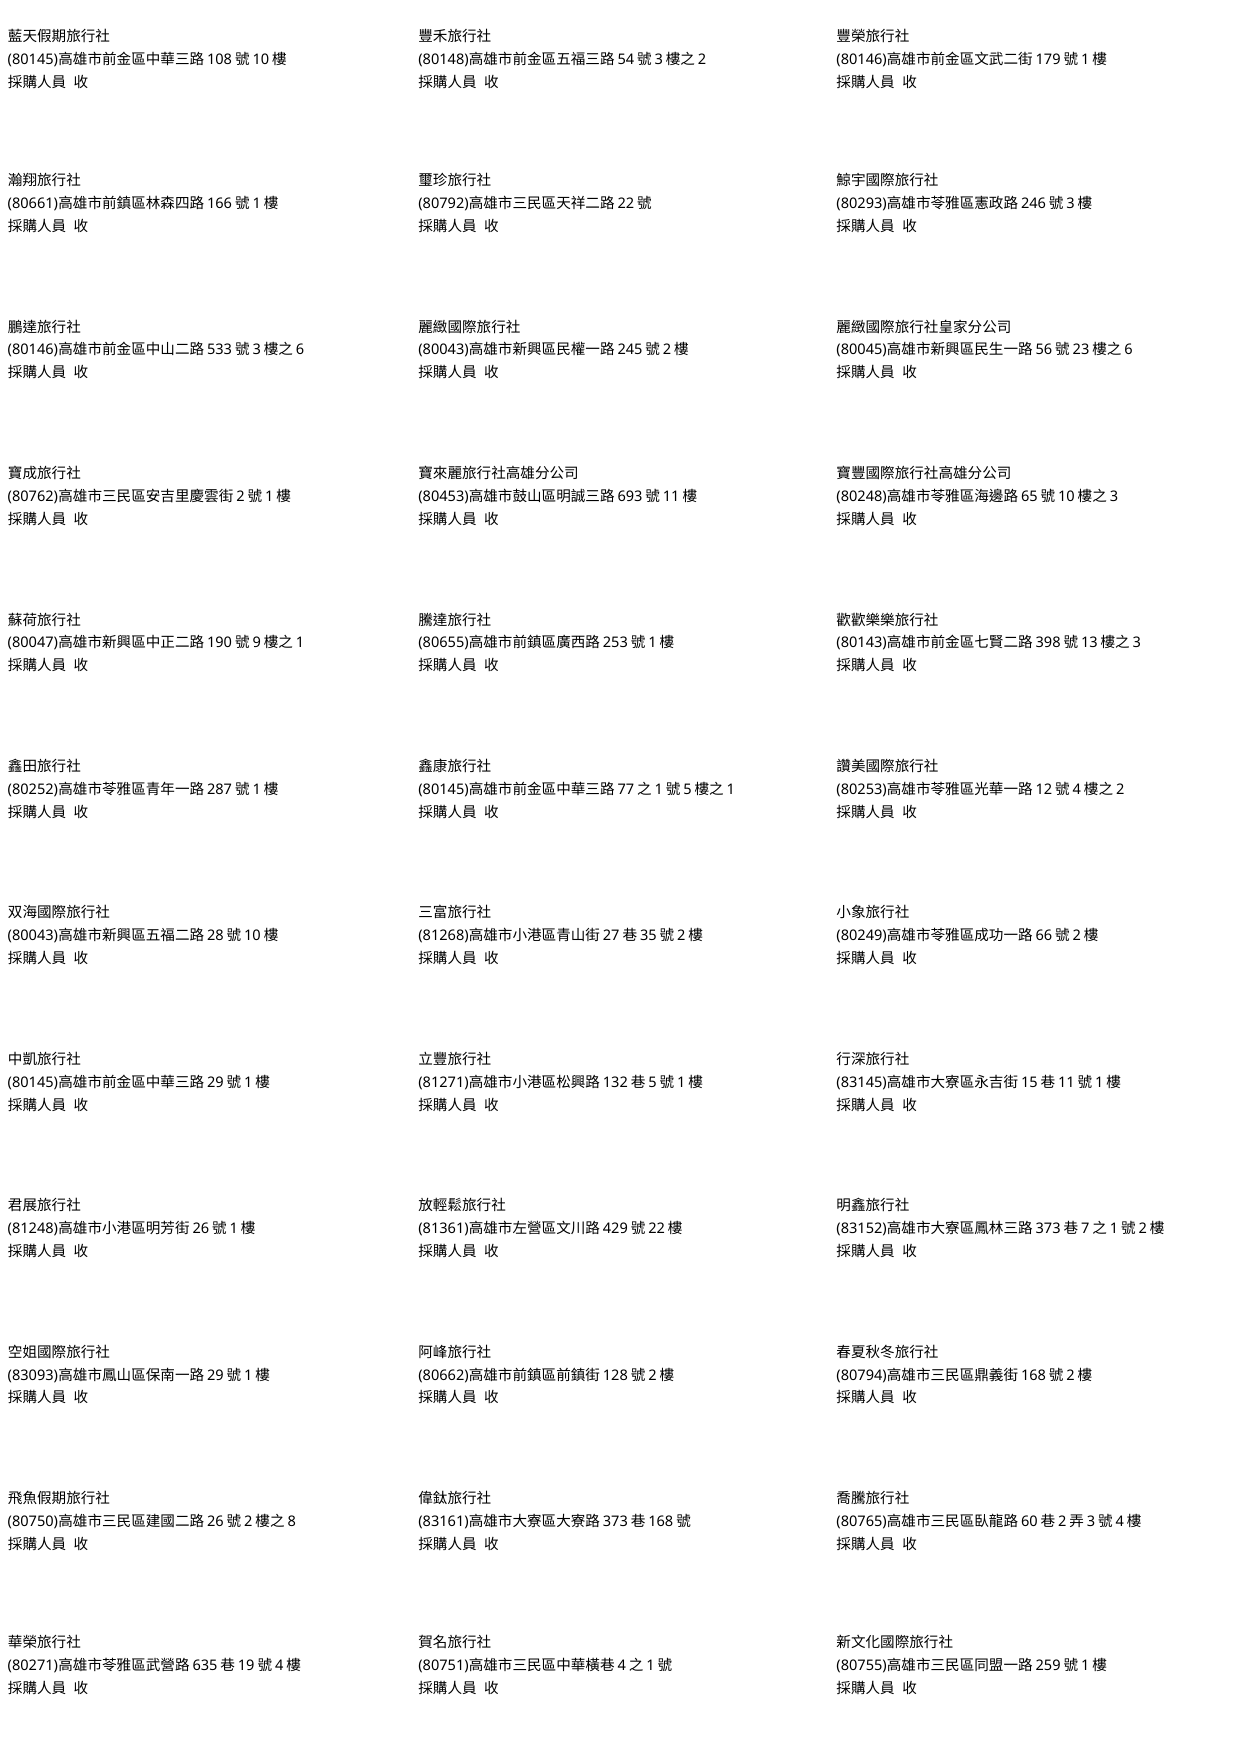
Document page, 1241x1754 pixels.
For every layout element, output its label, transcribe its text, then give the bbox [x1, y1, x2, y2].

table_cell 讚美國際旅行社 (80253)高雄市苓雅區光華一路12號4樓之2 採購人員 收 [825, 728, 1240, 874]
table_cell 麗緻國際旅行社皇家分公司 (80045)高雄市新興區民生一路56號23樓之6 採購人員 收 [825, 288, 1240, 435]
table_cell 偉鈦旅行社 (83161)高雄市大寮區大寮路373巷168號 採購人員 收 [407, 1460, 825, 1606]
table_cell 喬騰旅行社 (80765)高雄市三民區臥龍路60巷2弄3號4樓 採購人員 收 [825, 1460, 1240, 1606]
table_header 豐榮旅行社 (80146)高雄市前金區文武二街179號1樓 採購人員 收 [825, 0, 1240, 142]
table_cell 鯨宇國際旅行社 (80293)高雄市苓雅區憲政路246號3樓 採購人員 收 [825, 142, 1240, 288]
table_header 豐禾旅行社 (80148)高雄市前金區五福三路54號3樓之2 採購人員 收 [407, 0, 825, 142]
table_cell 小象旅行社 (80249)高雄市苓雅區成功一路66號2樓 採購人員 收 [825, 874, 1240, 1021]
table_cell 明鑫旅行社 (83152)高雄市大寮區鳳林三路373巷7之1號2樓 採購人員 收 [825, 1167, 1240, 1313]
table_cell 寶豐國際旅行社高雄分公司 (80248)高雄市苓雅區海邊路65號10樓之3 採購人員 收 [825, 435, 1240, 581]
table_cell 三富旅行社 (81268)高雄市小港區青山街27巷35號2樓 採購人員 收 [407, 874, 825, 1021]
table_cell 鑫康旅行社 (80145)高雄市前金區中華三路77之1號5樓之1 採購人員 收 [407, 728, 825, 874]
table_cell 新文化國際旅行社 (80755)高雄市三民區同盟一路259號1樓 採購人員 收 [825, 1606, 1240, 1748]
table_cell 寶來麗旅行社高雄分公司 (80453)高雄市鼓山區明誠三路693號11樓 採購人員 收 [407, 435, 825, 581]
table_cell 鑫田旅行社 (80252)高雄市苓雅區青年一路287號1樓 採購人員 收 [0, 728, 407, 874]
table_cell 春夏秋冬旅行社 (80794)高雄市三民區鼎義街168號2樓 採購人員 收 [825, 1314, 1240, 1460]
table_cell 立豐旅行社 (81271)高雄市小港區松興路132巷5號1樓 採購人員 收 [407, 1021, 825, 1167]
table_header 藍天假期旅行社 (80145)高雄市前金區中華三路108號10樓 採購人員 收 [0, 0, 407, 142]
table_cell 双海國際旅行社 (80043)高雄市新興區五福二路28號10樓 採購人員 收 [0, 874, 407, 1021]
table_cell 行深旅行社 (83145)高雄市大寮區永吉街15巷11號1樓 採購人員 收 [825, 1021, 1240, 1167]
table_cell 騰達旅行社 (80655)高雄市前鎮區廣西路253號1樓 採購人員 收 [407, 581, 825, 728]
table_cell 阿峰旅行社 (80662)高雄市前鎮區前鎮街128號2樓 採購人員 收 [407, 1314, 825, 1460]
table_cell 放輕鬆旅行社 (81361)高雄市左營區文川路429號22樓 採購人員 收 [407, 1167, 825, 1313]
table_cell 歡歡樂樂旅行社 (80143)高雄市前金區七賢二路398號13樓之3 採購人員 收 [825, 581, 1240, 728]
table_cell 飛魚假期旅行社 (80750)高雄市三民區建國二路26號2樓之8 採購人員 收 [0, 1460, 407, 1606]
table_cell 瀚翔旅行社 (80661)高雄市前鎮區林森四路166號1樓 採購人員 收 [0, 142, 407, 288]
table_cell 璽珍旅行社 (80792)高雄市三民區天祥二路22號 採購人員 收 [407, 142, 825, 288]
table_cell 空姐國際旅行社 (83093)高雄市鳳山區保南一路29號1樓 採購人員 收 [0, 1314, 407, 1460]
table_cell 寶成旅行社 (80762)高雄市三民區安吉里慶雲街2號1樓 採購人員 收 [0, 435, 407, 581]
table_cell 華榮旅行社 (80271)高雄市苓雅區武營路635巷19號4樓 採購人員 收 [0, 1606, 407, 1748]
table_cell 中凱旅行社 (80145)高雄市前金區中華三路29號1樓 採購人員 收 [0, 1021, 407, 1167]
table_cell 麗緻國際旅行社 (80043)高雄市新興區民權一路245號2樓 採購人員 收 [407, 288, 825, 435]
table_cell 君展旅行社 (81248)高雄市小港區明芳街26號1樓 採購人員 收 [0, 1167, 407, 1313]
table_cell 蘇荷旅行社 (80047)高雄市新興區中正二路190號9樓之1 採購人員 收 [0, 581, 407, 728]
table_cell 賀名旅行社 (80751)高雄市三民區中華橫巷4之1號 採購人員 收 [407, 1606, 825, 1748]
table_cell 鵬達旅行社 (80146)高雄市前金區中山二路533號3樓之6 採購人員 收 [0, 288, 407, 435]
